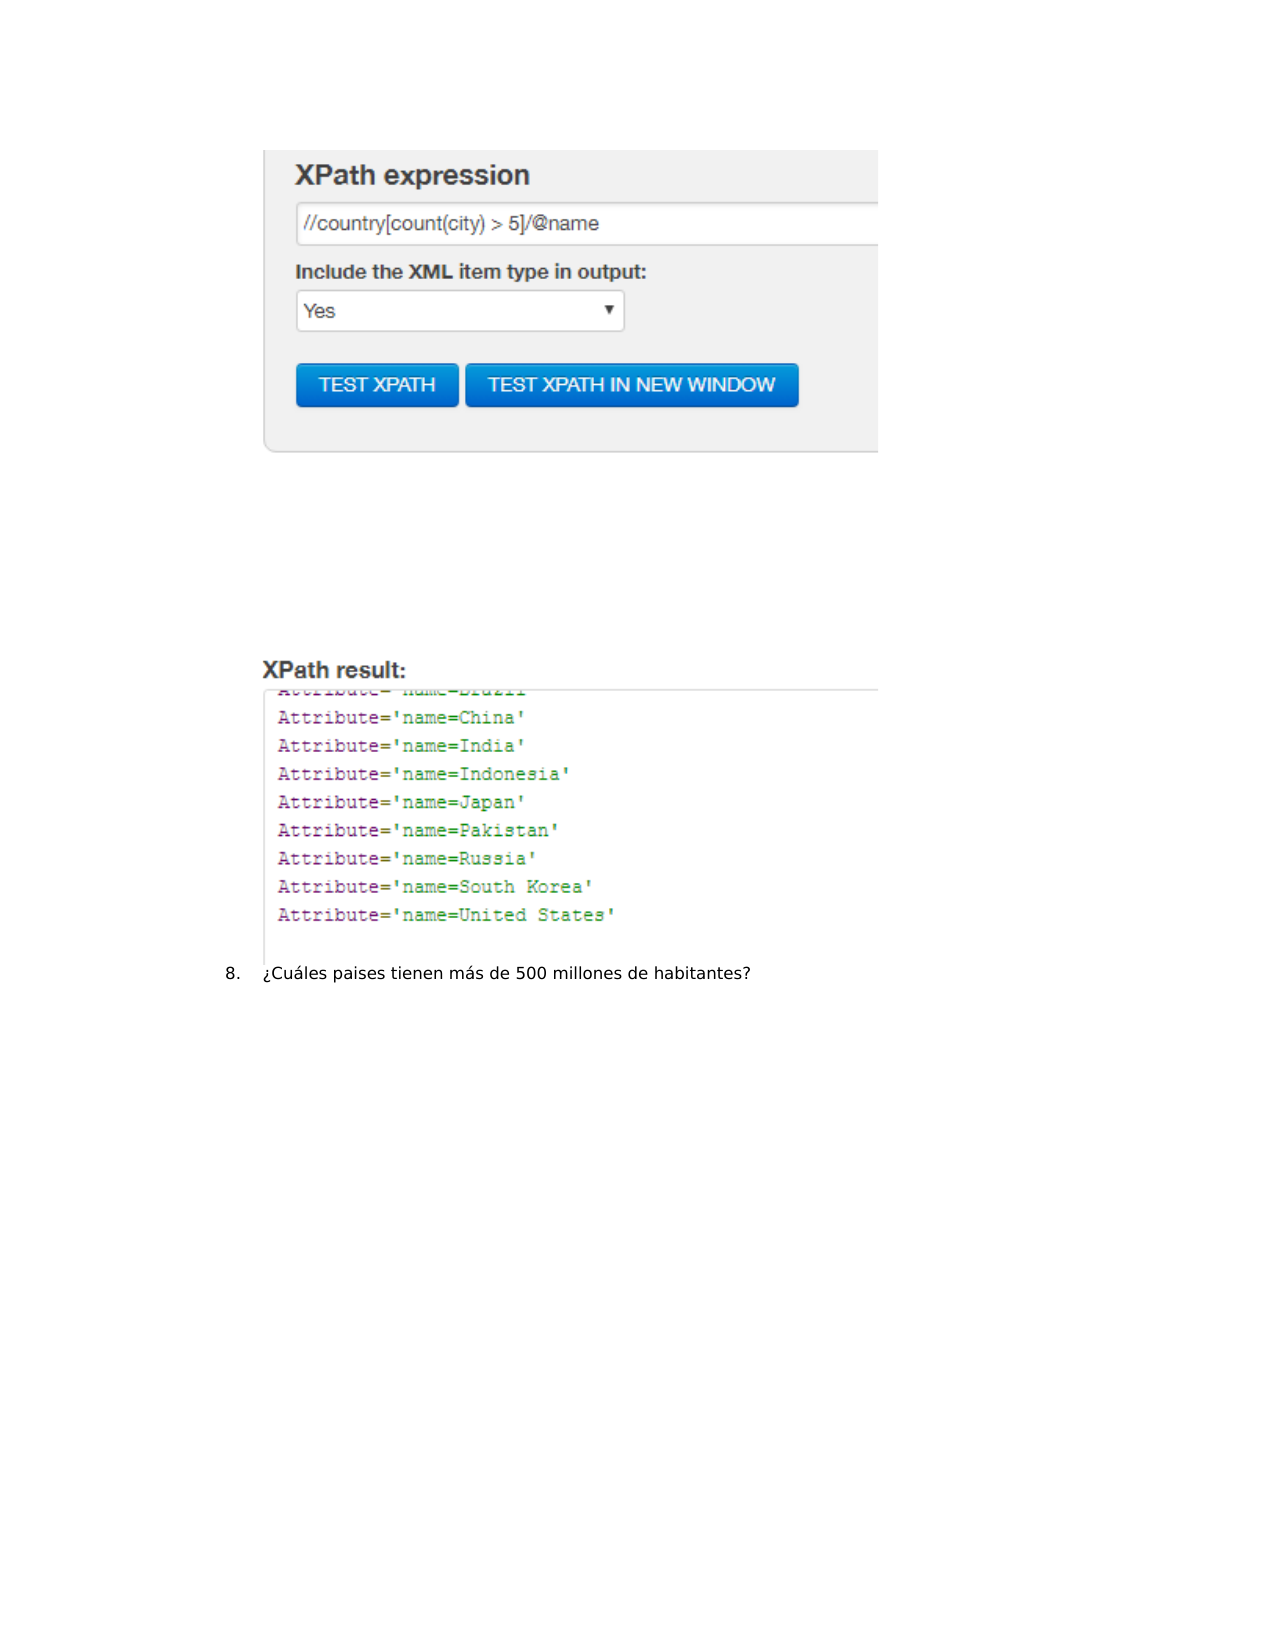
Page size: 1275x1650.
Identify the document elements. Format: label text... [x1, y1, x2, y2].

list ¿Cuáles paises tienen más de 500 millones de habitantes? [225, 964, 1125, 983]
